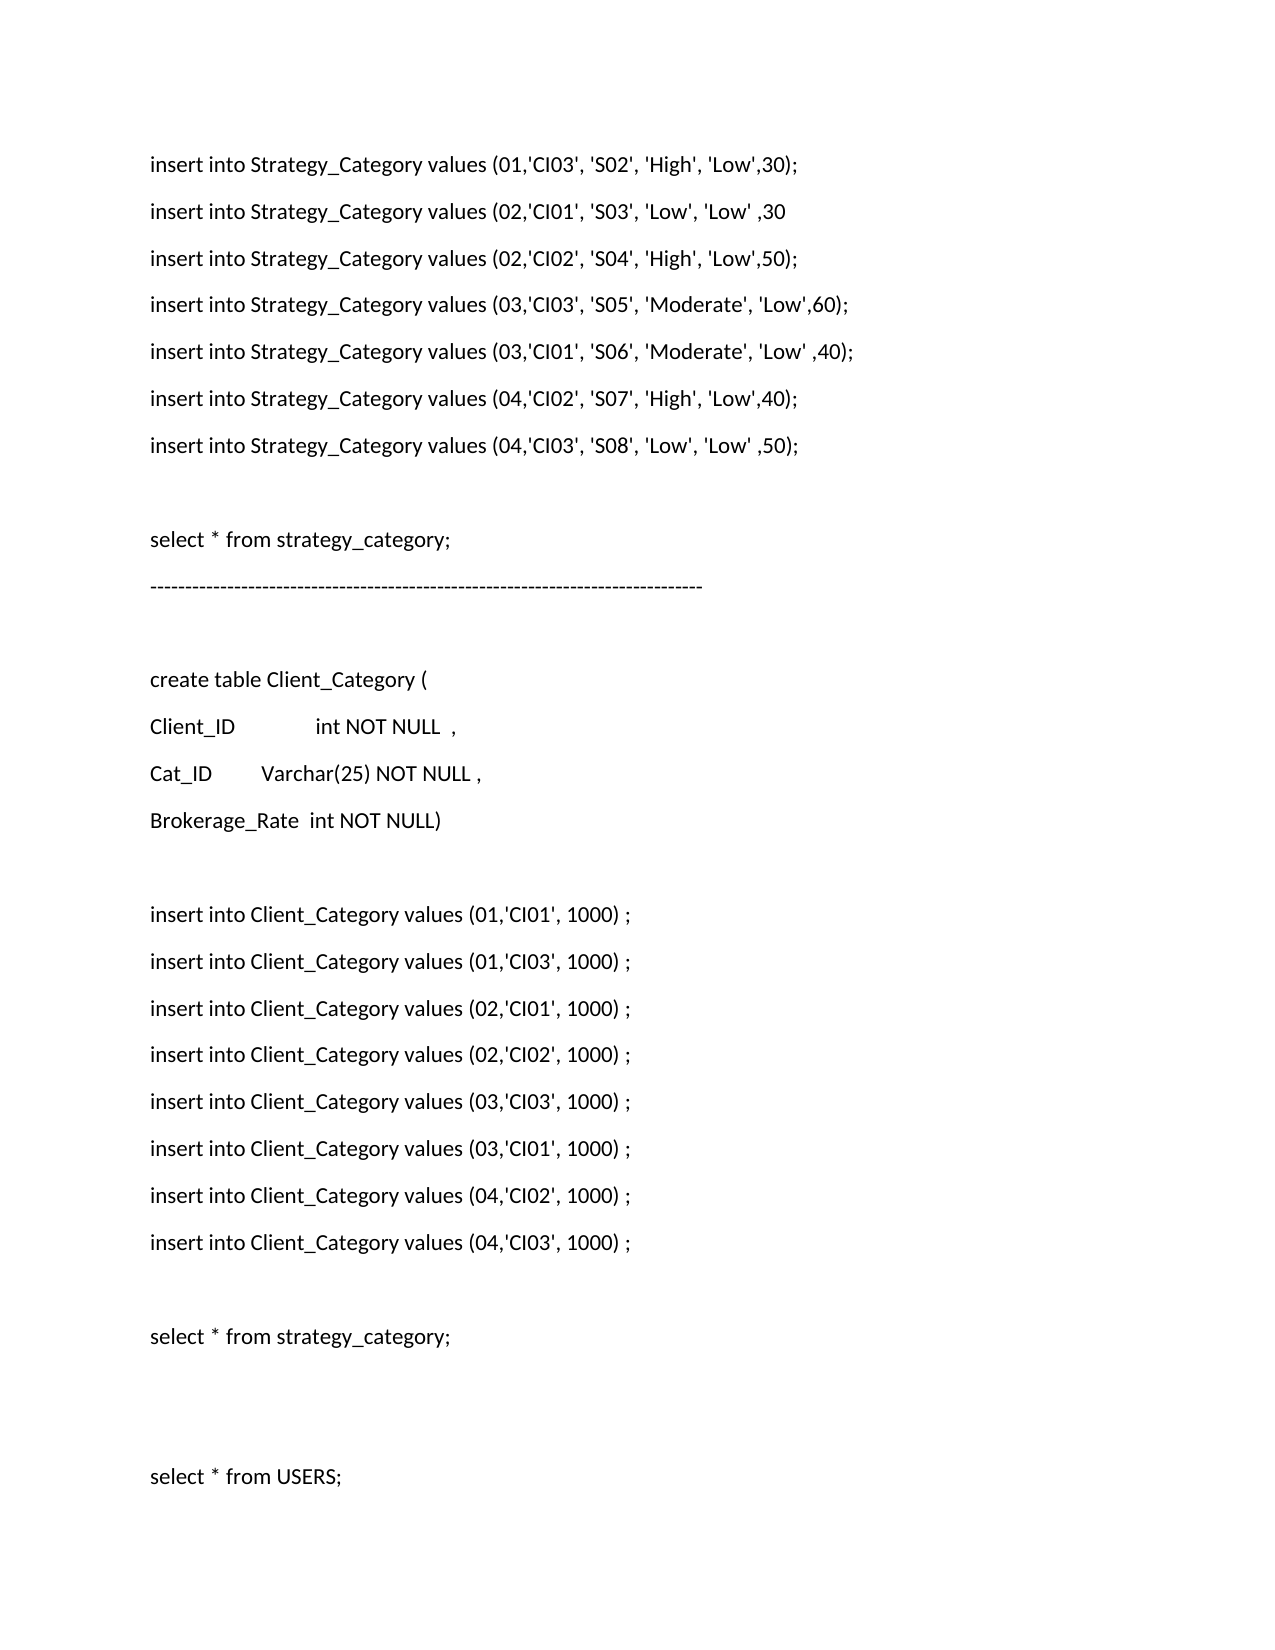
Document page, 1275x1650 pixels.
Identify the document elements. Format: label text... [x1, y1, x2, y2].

text Client_ID int NOT NULL , [150, 712, 1125, 741]
text insert into Client_Category values (04,'CI03', 1000) ; [150, 1228, 1125, 1256]
text Brokerage_Rate int NOT NULL) [150, 806, 1125, 834]
text select * from strategy_category; [150, 1322, 1125, 1350]
text insert into Client_Category values (03,'CI03', 1000) ; [150, 1087, 1125, 1116]
text insert into Strategy_Category values (01,'CI03', 'S02', 'High', 'Low',30); [150, 150, 1125, 178]
text insert into Client_Category values (01,'CI01', 1000) ; [150, 900, 1125, 928]
text select * from USERS; [150, 1462, 1125, 1491]
text create table Client_Category ( [150, 666, 1125, 694]
text insert into Client_Category values (04,'CI02', 1000) ; [150, 1181, 1125, 1209]
text insert into Client_Category values (01,'CI03', 1000) ; [150, 947, 1125, 975]
text ------------------------------------------------------------------------------- [150, 572, 1125, 600]
text insert into Strategy_Category values (04,'CI02', 'S07', 'High', 'Low',40); [150, 384, 1125, 412]
text Cat_ID Varchar(25) NOT NULL , [150, 759, 1125, 787]
text insert into Strategy_Category values (03,'CI03', 'S05', 'Moderate', 'Low',60); [150, 291, 1125, 319]
text insert into Strategy_Category values (03,'CI01', 'S06', 'Moderate', 'Low' ,40); [150, 337, 1125, 366]
text insert into Client_Category values (02,'CI01', 1000) ; [150, 994, 1125, 1022]
text insert into Strategy_Category values (02,'CI02', 'S04', 'High', 'Low',50); [150, 244, 1125, 272]
text insert into Strategy_Category values (04,'CI03', 'S08', 'Low', 'Low' ,50); [150, 431, 1125, 459]
text insert into Client_Category values (03,'CI01', 1000) ; [150, 1134, 1125, 1162]
text select * from strategy_category; [150, 525, 1125, 553]
text insert into Client_Category values (02,'CI02', 1000) ; [150, 1041, 1125, 1069]
text insert into Strategy_Category values (02,'CI01', 'S03', 'Low', 'Low' ,30 [150, 197, 1125, 225]
